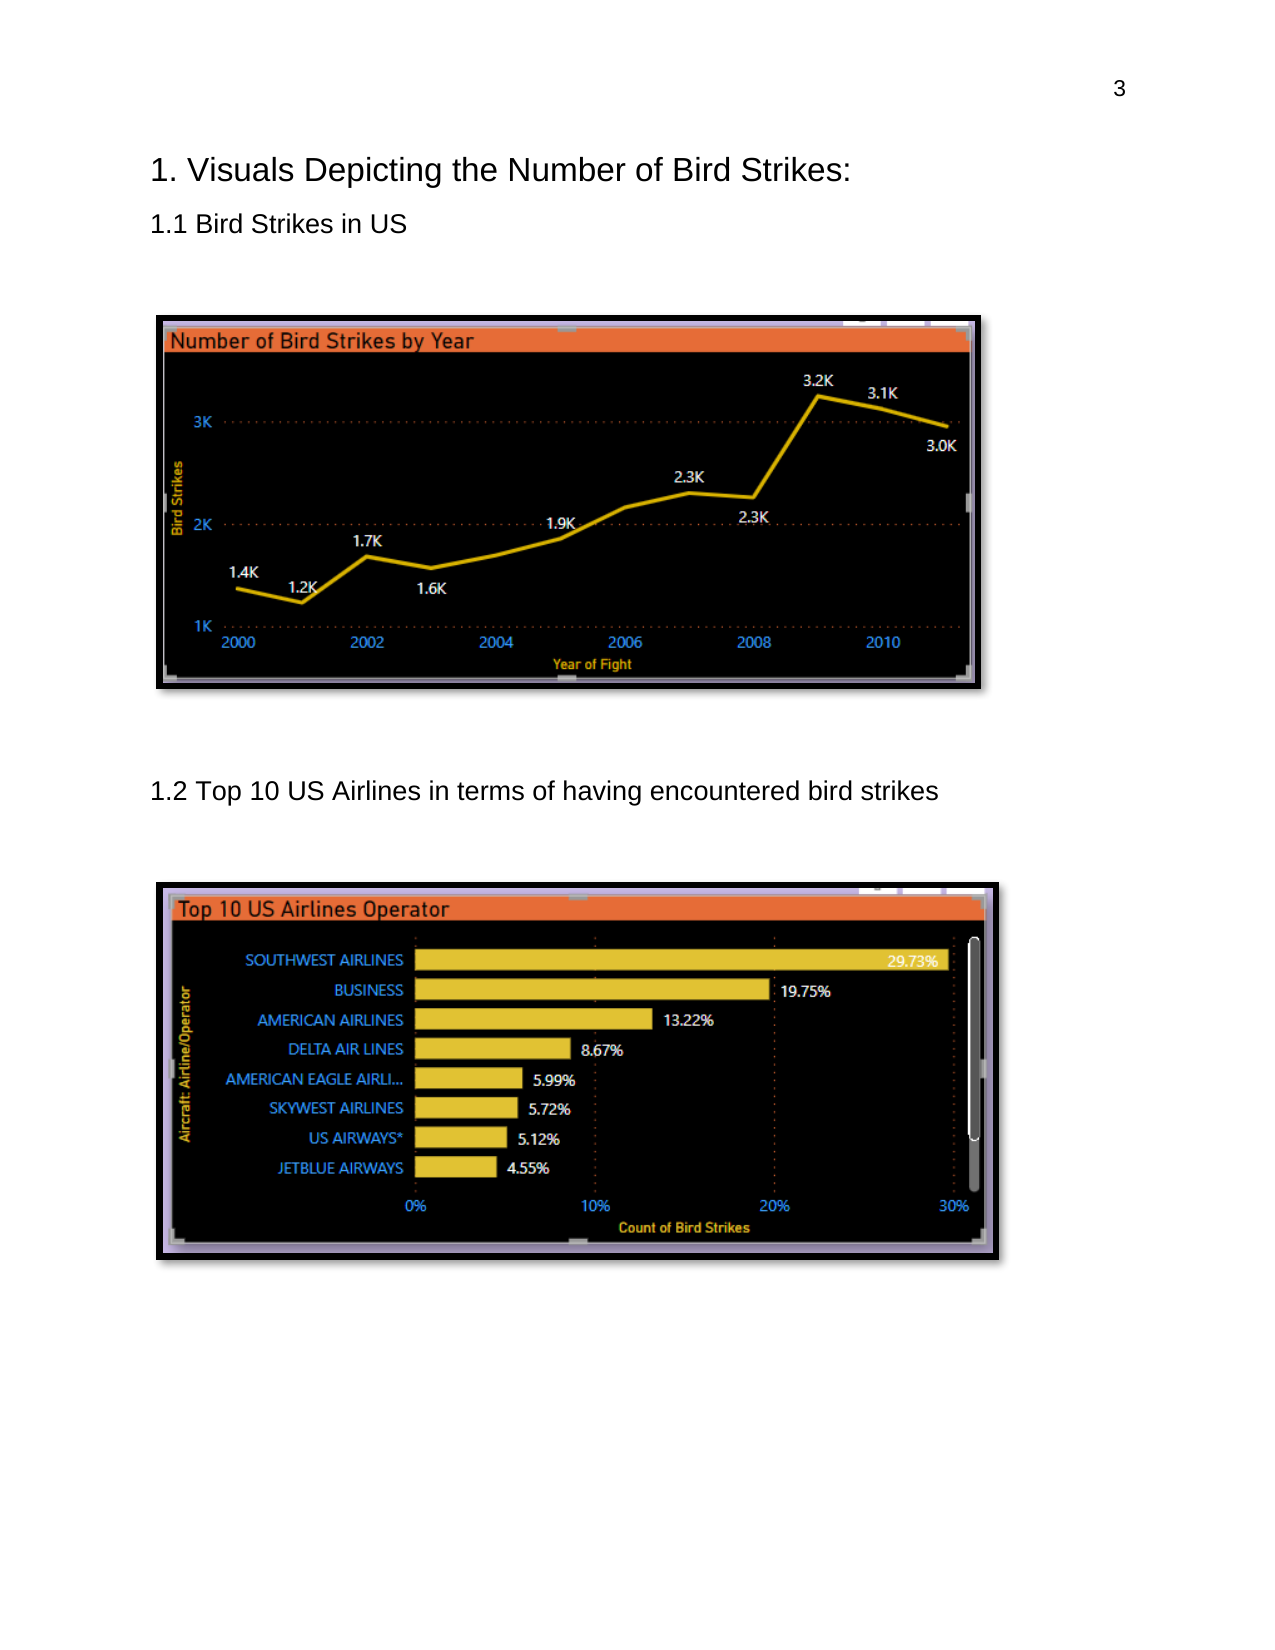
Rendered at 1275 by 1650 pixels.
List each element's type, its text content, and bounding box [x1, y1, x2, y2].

text 1. Visuals Depicting the Number of Bird Strikes: [150, 150, 1125, 188]
text 1.1 Bird Strikes in US [150, 208, 1125, 239]
picture [163, 321, 975, 683]
text 1.2 Top 10 US Airlines in terms of having encountered bird strikes [150, 775, 1125, 806]
picture [163, 888, 993, 1253]
